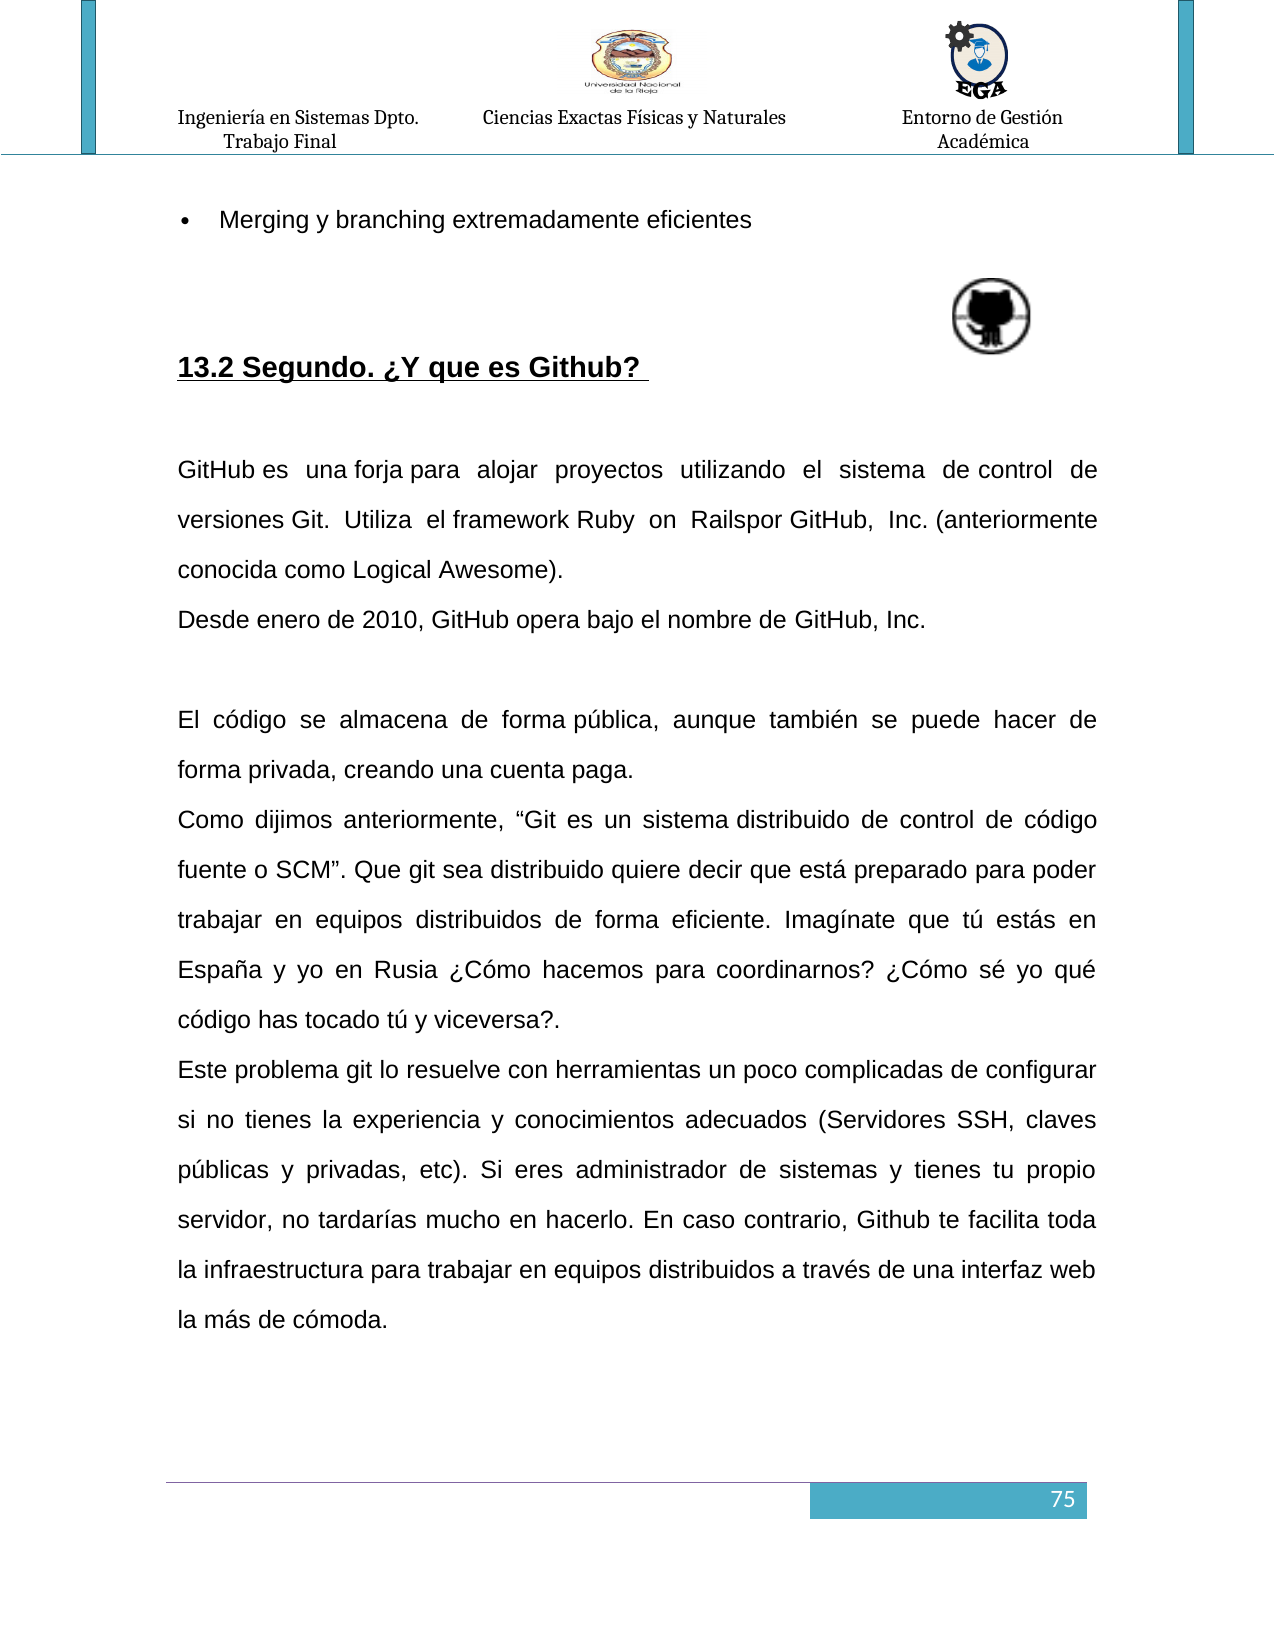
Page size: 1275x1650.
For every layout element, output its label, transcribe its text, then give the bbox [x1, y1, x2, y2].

text 13.2 Segundo. ¿Y que es Github? [177, 334, 1098, 384]
text GitHub es una forja para alojar proyectos utilizando el sistema de control de versiones Git. Utiliza el framework Ruby on Railspor GitHub, Inc. (anteriormente conocida como Logical Awesome). [177, 434, 1098, 584]
text Como dijimos anteriormente, “Git es un sistema distribuido de control de código fuente o SCM”. Que git sea distribuido quiere decir que está preparado para poder trabajar en equipos distribuidos de forma eficiente. Imagínate que tú estás en España y yo en Rusia ¿Cómo hacemos para coordinarnos? ¿Cómo sé yo qué código has tocado tú y viceversa?. [177, 784, 1098, 1034]
text Desde enero de 2010, GitHub opera bajo el nombre de GitHub, Inc. [177, 584, 1098, 634]
list Merging y branching extremadamente eficientes [181, 184, 1098, 234]
text El código se almacena de forma pública, aunque también se puede hacer de forma privada, creando una cuenta paga. [177, 684, 1098, 784]
picture [557, 29, 707, 94]
picture [952, 278, 1034, 334]
picture [943, 18, 1014, 102]
